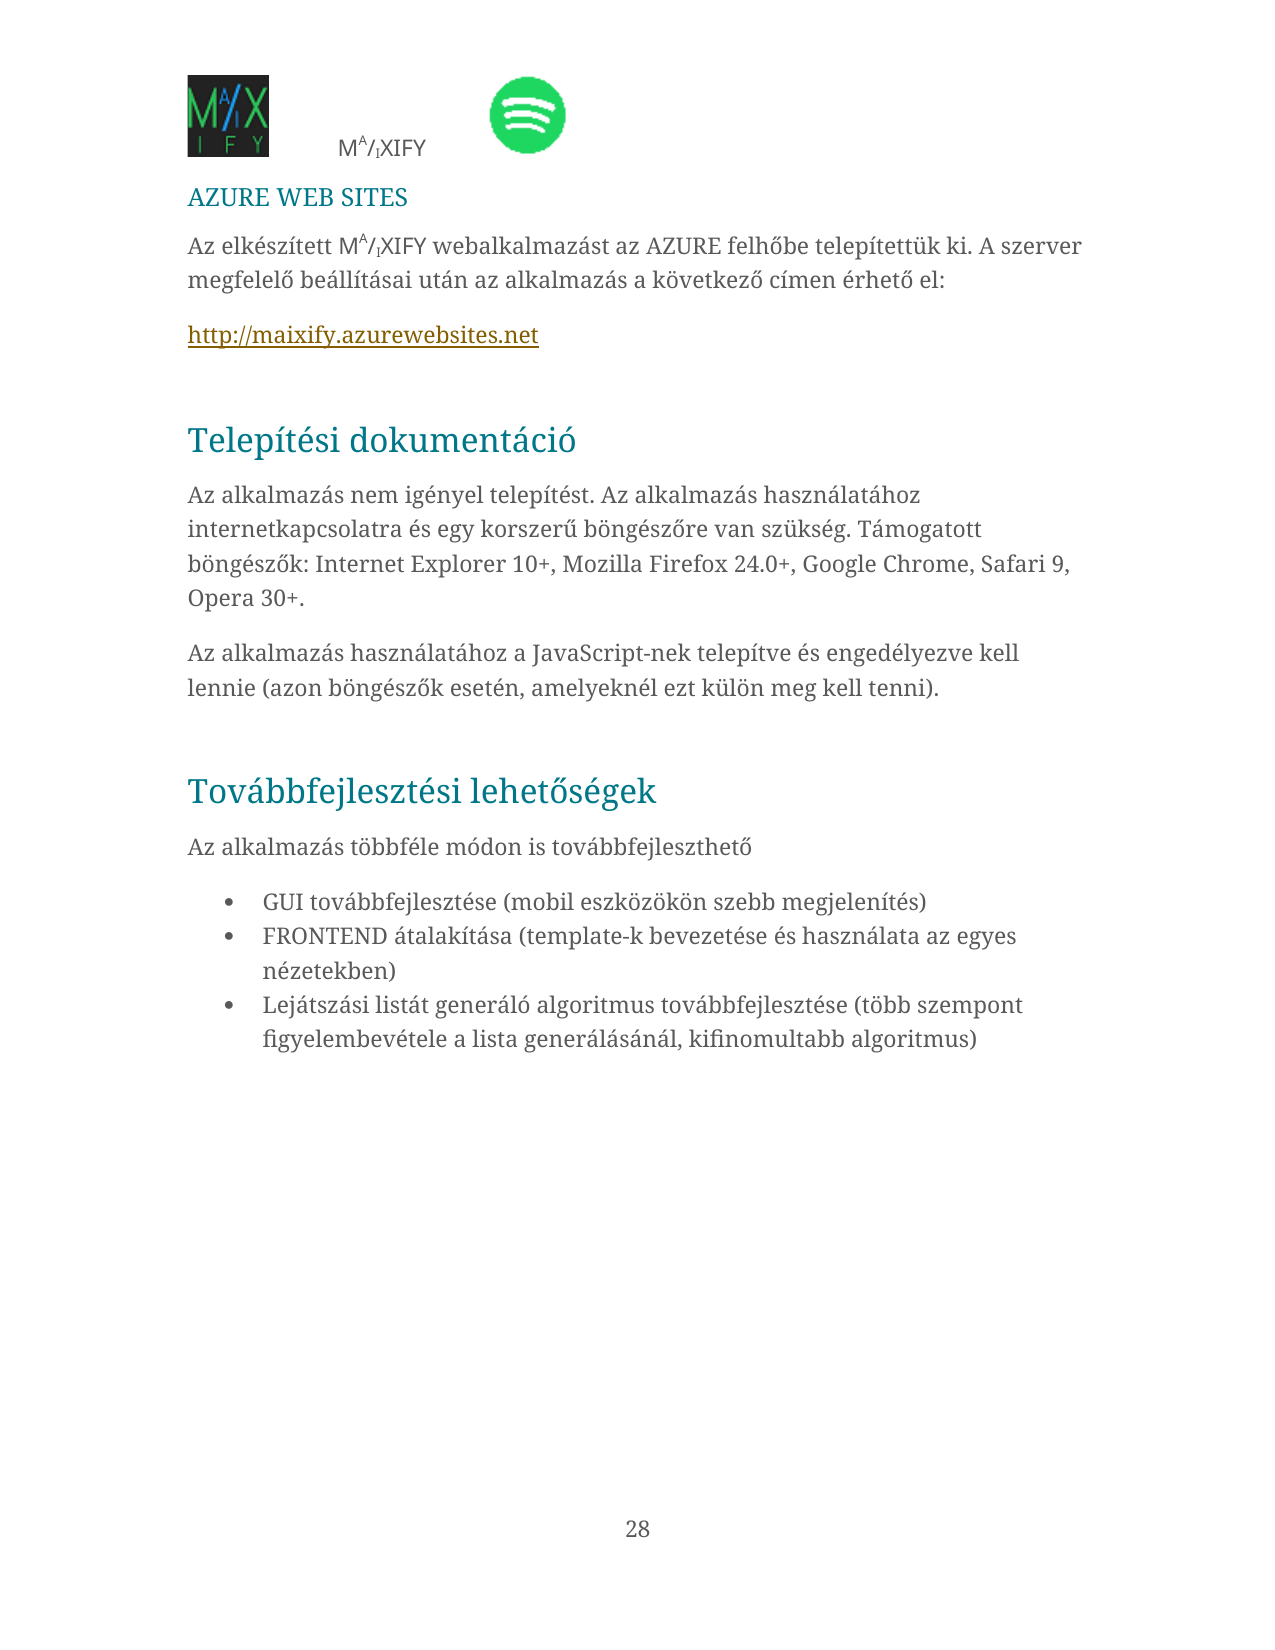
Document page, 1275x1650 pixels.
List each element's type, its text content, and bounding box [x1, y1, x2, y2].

subtitle Telepítési dokumentáció [187, 416, 1087, 462]
list FRONTEND átalakítása (template-k bevezetése és használata az egyes nézetekben) [225, 920, 1087, 986]
picture [487, 75, 569, 157]
subtitle Azure Web Sites [187, 180, 1087, 214]
subtitle Továbbfejlesztési lehetőségek [187, 768, 1087, 814]
text Az alkalmazás többféle módon is továbbfejleszthető [187, 831, 1087, 862]
text http://maixify.azurewebsites.net [187, 319, 1087, 351]
list Lejátszási listát generáló algoritmus továbbfejlesztése (több szempont figyelembevétele a lista generálásánál, kifinomultabb algoritmus) [225, 989, 1087, 1055]
list GUI továbbfejlesztése (mobil eszközökön szebb megjelenítés) [225, 886, 1087, 917]
text Az elkészített MA/IXIFY webalkalmazást az AZURE felhőbe telepítettük ki. A szerver megfelelő beállításai után az alkalmazás a következő címen érhető el: [187, 230, 1087, 296]
text Az alkalmazás nem igényel telepítést. Az alkalmazás használatához internetkapcsolatra és egy korszerű böngészőre van szükség. Támogatott böngészők: Internet Explorer 10+, Mozilla Firefox 24.0+, Google Chrome, Safari 9, Opera 30+. [187, 479, 1087, 613]
text Az alkalmazás használatához a JavaScript-nek telepítve és engedélyezve kell lennie (azon böngészők esetén, amelyeknél ezt külön meg kell tenni). [187, 637, 1087, 703]
picture [187, 75, 269, 157]
